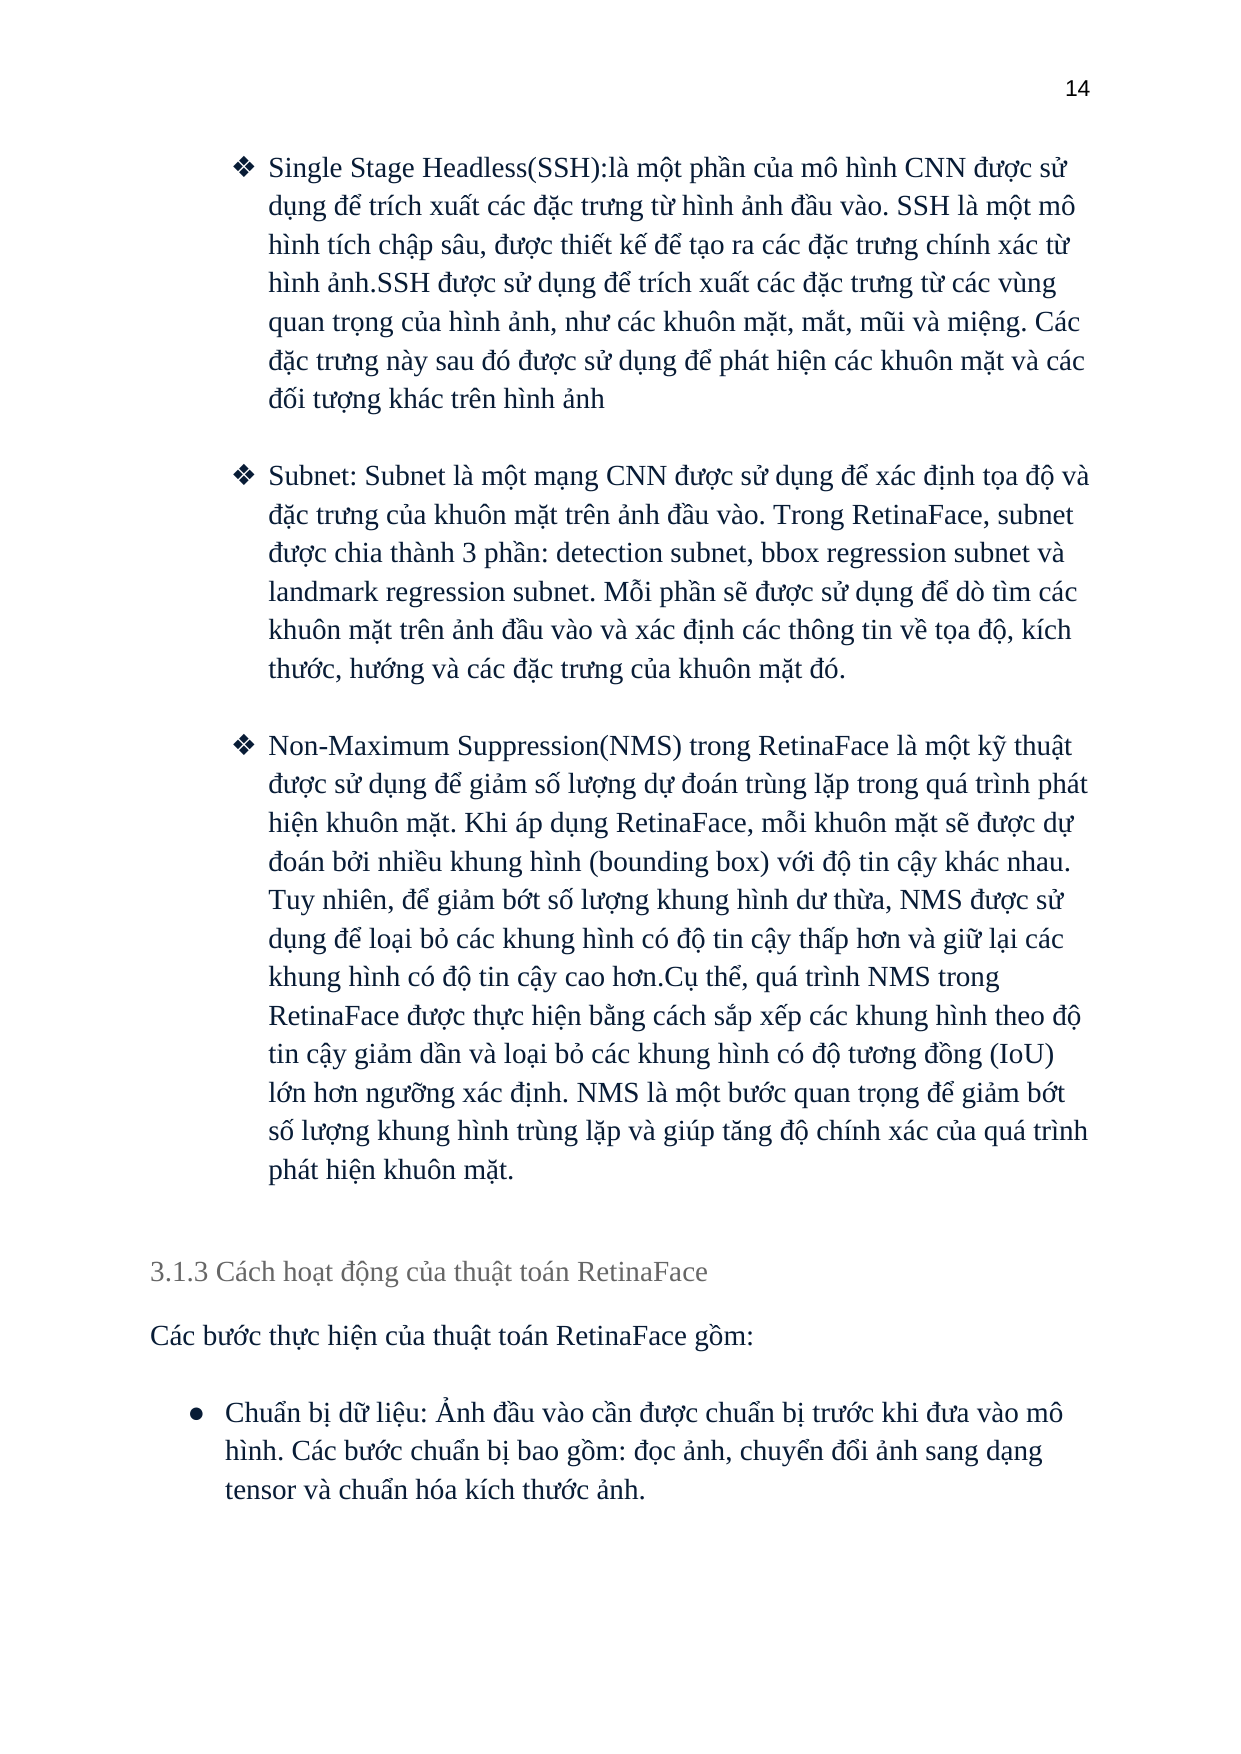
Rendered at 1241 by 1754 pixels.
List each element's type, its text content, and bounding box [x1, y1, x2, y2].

list Single Stage Headless(SSH):là một phần của mô hình CNN được sử dụng để trích xuất các đặc trưng từ hình ảnh đầu vào. SSH là một mô hình tích chập sâu, được thiết kế để tạo ra các đặc trưng chính xác từ hình ảnh.SSH được sử dụng để trích xuất các đặc trưng từ các vùng quan trọng của hình ảnh, như các khuôn mặt, mắt, mũi và miệng. Các đặc trưng này sau đó được sử dụng để phát hiện các khuôn mặt và các đối tượng khác trên hình ảnh [231, 150, 1090, 415]
subtitle 3.1.3 Cách hoạt động của thuật toán RetinaFace [150, 1254, 1090, 1288]
list Non-Maximum Suppression(NMS) trong RetinaFace là một kỹ thuật được sử dụng để giảm số lượng dự đoán trùng lặp trong quá trình phát hiện khuôn mặt. Khi áp dụng RetinaFace, mỗi khuôn mặt sẽ được dự đoán bởi nhiều khung hình (bounding box) với độ tin cậy khác nhau. Tuy nhiên, để giảm bớt số lượng khung hình dư thừa, NMS được sử dụng để loại bỏ các khung hình có độ tin cậy thấp hơn và giữ lại các khung hình có độ tin cậy cao hơn.Cụ thể, quá trình NMS trong RetinaFace được thực hiện bằng cách sắp xếp các khung hình theo độ tin cậy giảm dần và loại bỏ các khung hình có độ tương đồng (IoU) lớn hơn ngưỡng xác định. NMS là một bước quan trọng để giảm bớt số lượng khung hình trùng lặp và giúp tăng độ chính xác của quá trình phát hiện khuôn mặt. [231, 728, 1090, 1186]
list Chuẩn bị dữ liệu: Ảnh đầu vào cần được chuẩn bị trước khi đưa vào mô hình. Các bước chuẩn bị bao gồm: đọc ảnh, chuyển đổi ảnh sang dạng tensor và chuẩn hóa kích thước ảnh. [187, 1395, 1090, 1505]
text Các bước thực hiện của thuật toán RetinaFace gồm: [150, 1318, 1090, 1351]
list Subnet: Subnet là một mạng CNN được sử dụng để xác định tọa độ và đặc trưng của khuôn mặt trên ảnh đầu vào. Trong RetinaFace, subnet được chia thành 3 phần: detection subnet, bbox regression subnet và landmark regression subnet. Mỗi phần sẽ được sử dụng để dò tìm các khuôn mặt trên ảnh đầu vào và xác định các thông tin về tọa độ, kích thước, hướng và các đặc trưng của khuôn mặt đó. [231, 458, 1090, 684]
